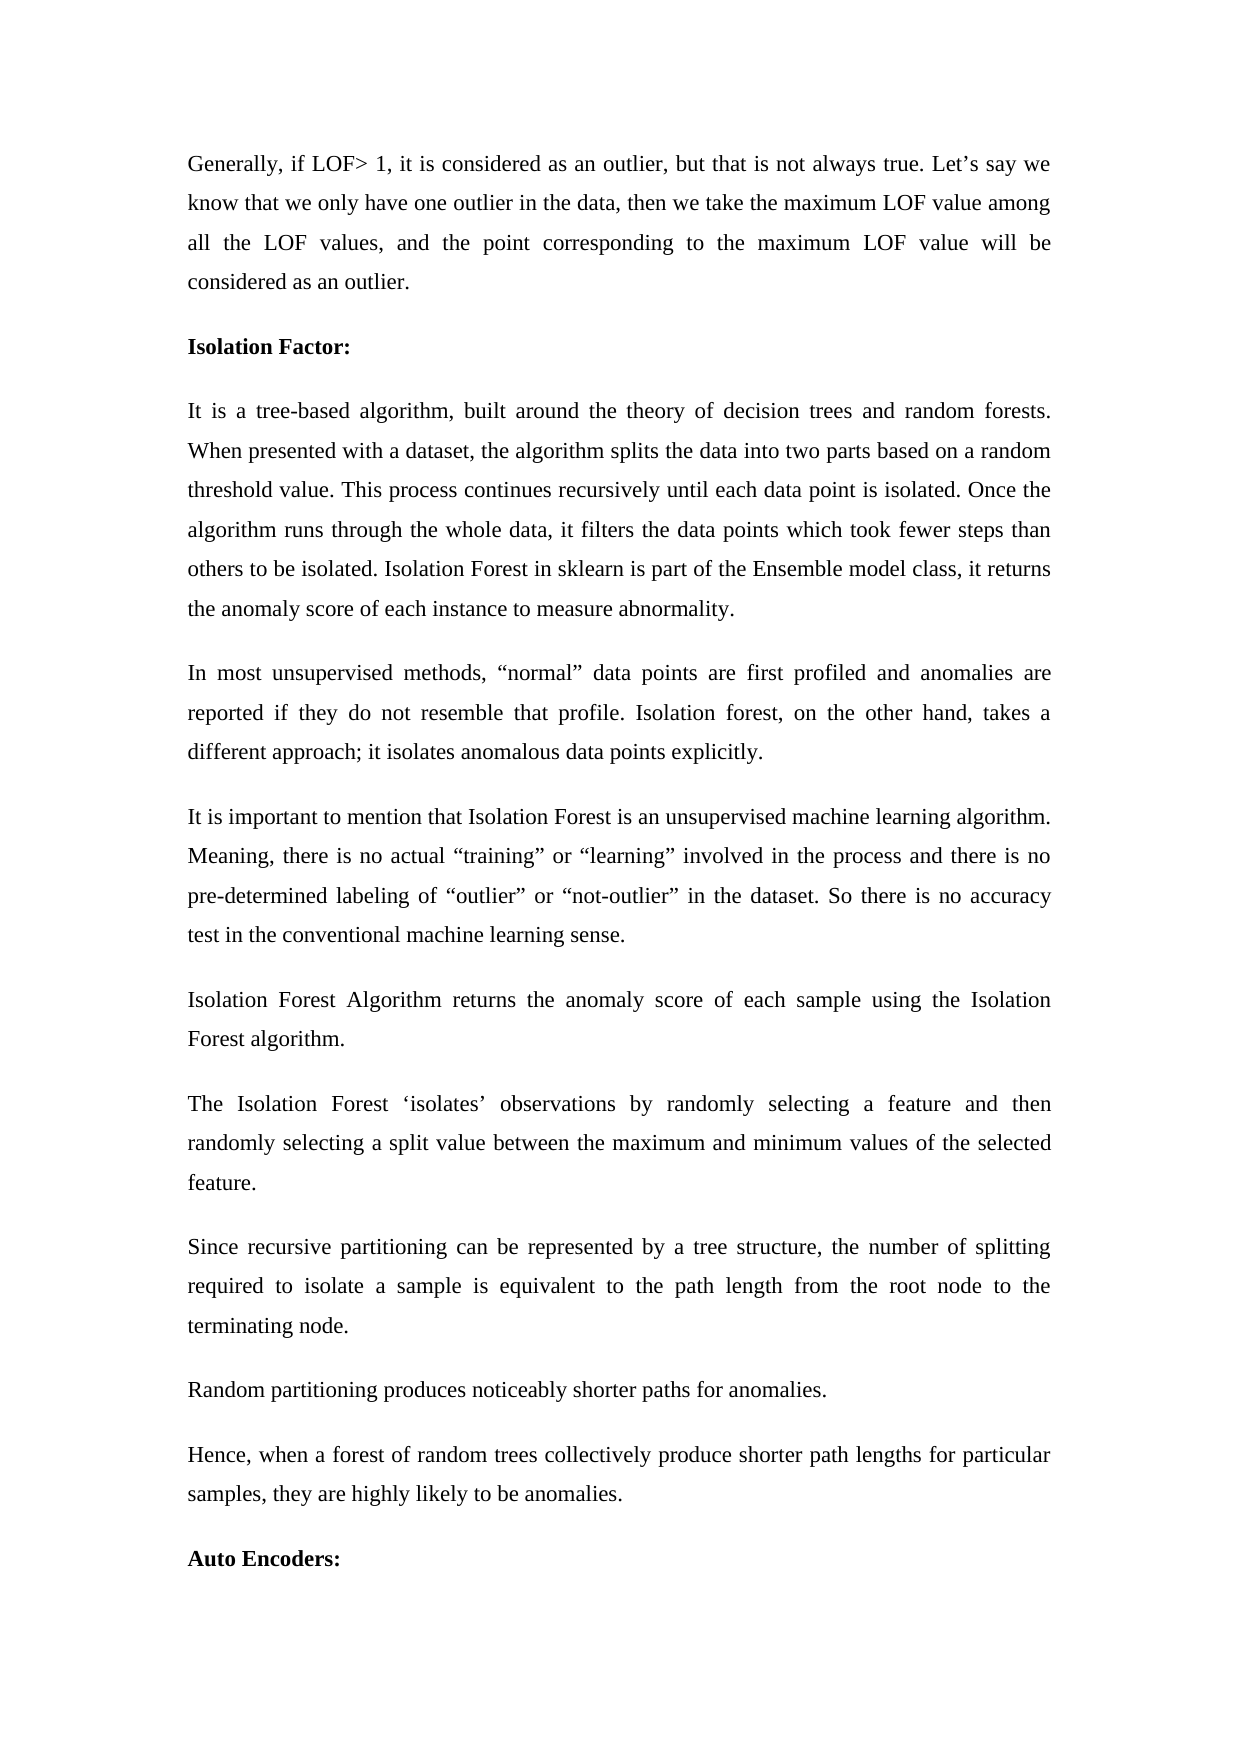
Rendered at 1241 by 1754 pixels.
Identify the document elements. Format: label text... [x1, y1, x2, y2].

text It is a tree-based algorithm, built around the theory of decision trees and random forests. When presented with a dataset, the algorithm splits the data into two parts based on a random threshold value. This process continues recursively until each data point is isolated. Once the algorithm runs through the whole data, it filters the data points which took fewer steps than others to be isolated. Isolation Forest in sklearn is part of the Ensemble model class, it returns the anomaly score of each instance to measure abnormality. [187, 397, 1053, 621]
text The Isolation Forest ‘isolates’ observations by randomly selecting a feature and then randomly selecting a split value between the maximum and minimum values of the selected feature. [187, 1089, 1053, 1195]
text Hence, when a forest of random trees collectively produce shorter path lengths for particular samples, they are highly likely to be anomalies. [187, 1441, 1053, 1507]
text It is important to mention that Isolation Forest is an unsupervised machine learning algorithm. Meaning, there is no actual “training” or “learning” involved in the process and there is no pre-determined labeling of “outlier” or “not-outlier” in the dataset. So there is no accuracy test in the conventional machine learning sense. [187, 803, 1053, 947]
text Auto Encoders: [187, 1545, 1053, 1571]
text Since recursive partitioning can be represented by a tree structure, the number of splitting required to isolate a sample is equivalent to the path length from the root node to the terminating node. [187, 1233, 1053, 1338]
text Generally, if LOF> 1, it is considered as an outlier, but that is not always true. Let’s say we know that we only have one outlier in the data, then we take the maximum LOF value among all the LOF values, and the point corresponding to the maximum LOF value will be considered as an outlier. [187, 150, 1053, 295]
text In most unsupervised methods, “normal” data points are first profiled and anomalies are reported if they do not resemble that profile. Isolation forest, on the other hand, takes a different approach; it isolates anomalous data points explicitly. [187, 659, 1053, 764]
text Random partitioning produces noticeably shorter paths for anomalies. [187, 1376, 1053, 1403]
text Isolation Forest Algorithm returns the anomaly score of each sample using the Isolation Forest algorithm. [187, 986, 1053, 1051]
text Isolation Factor: [187, 333, 1053, 359]
